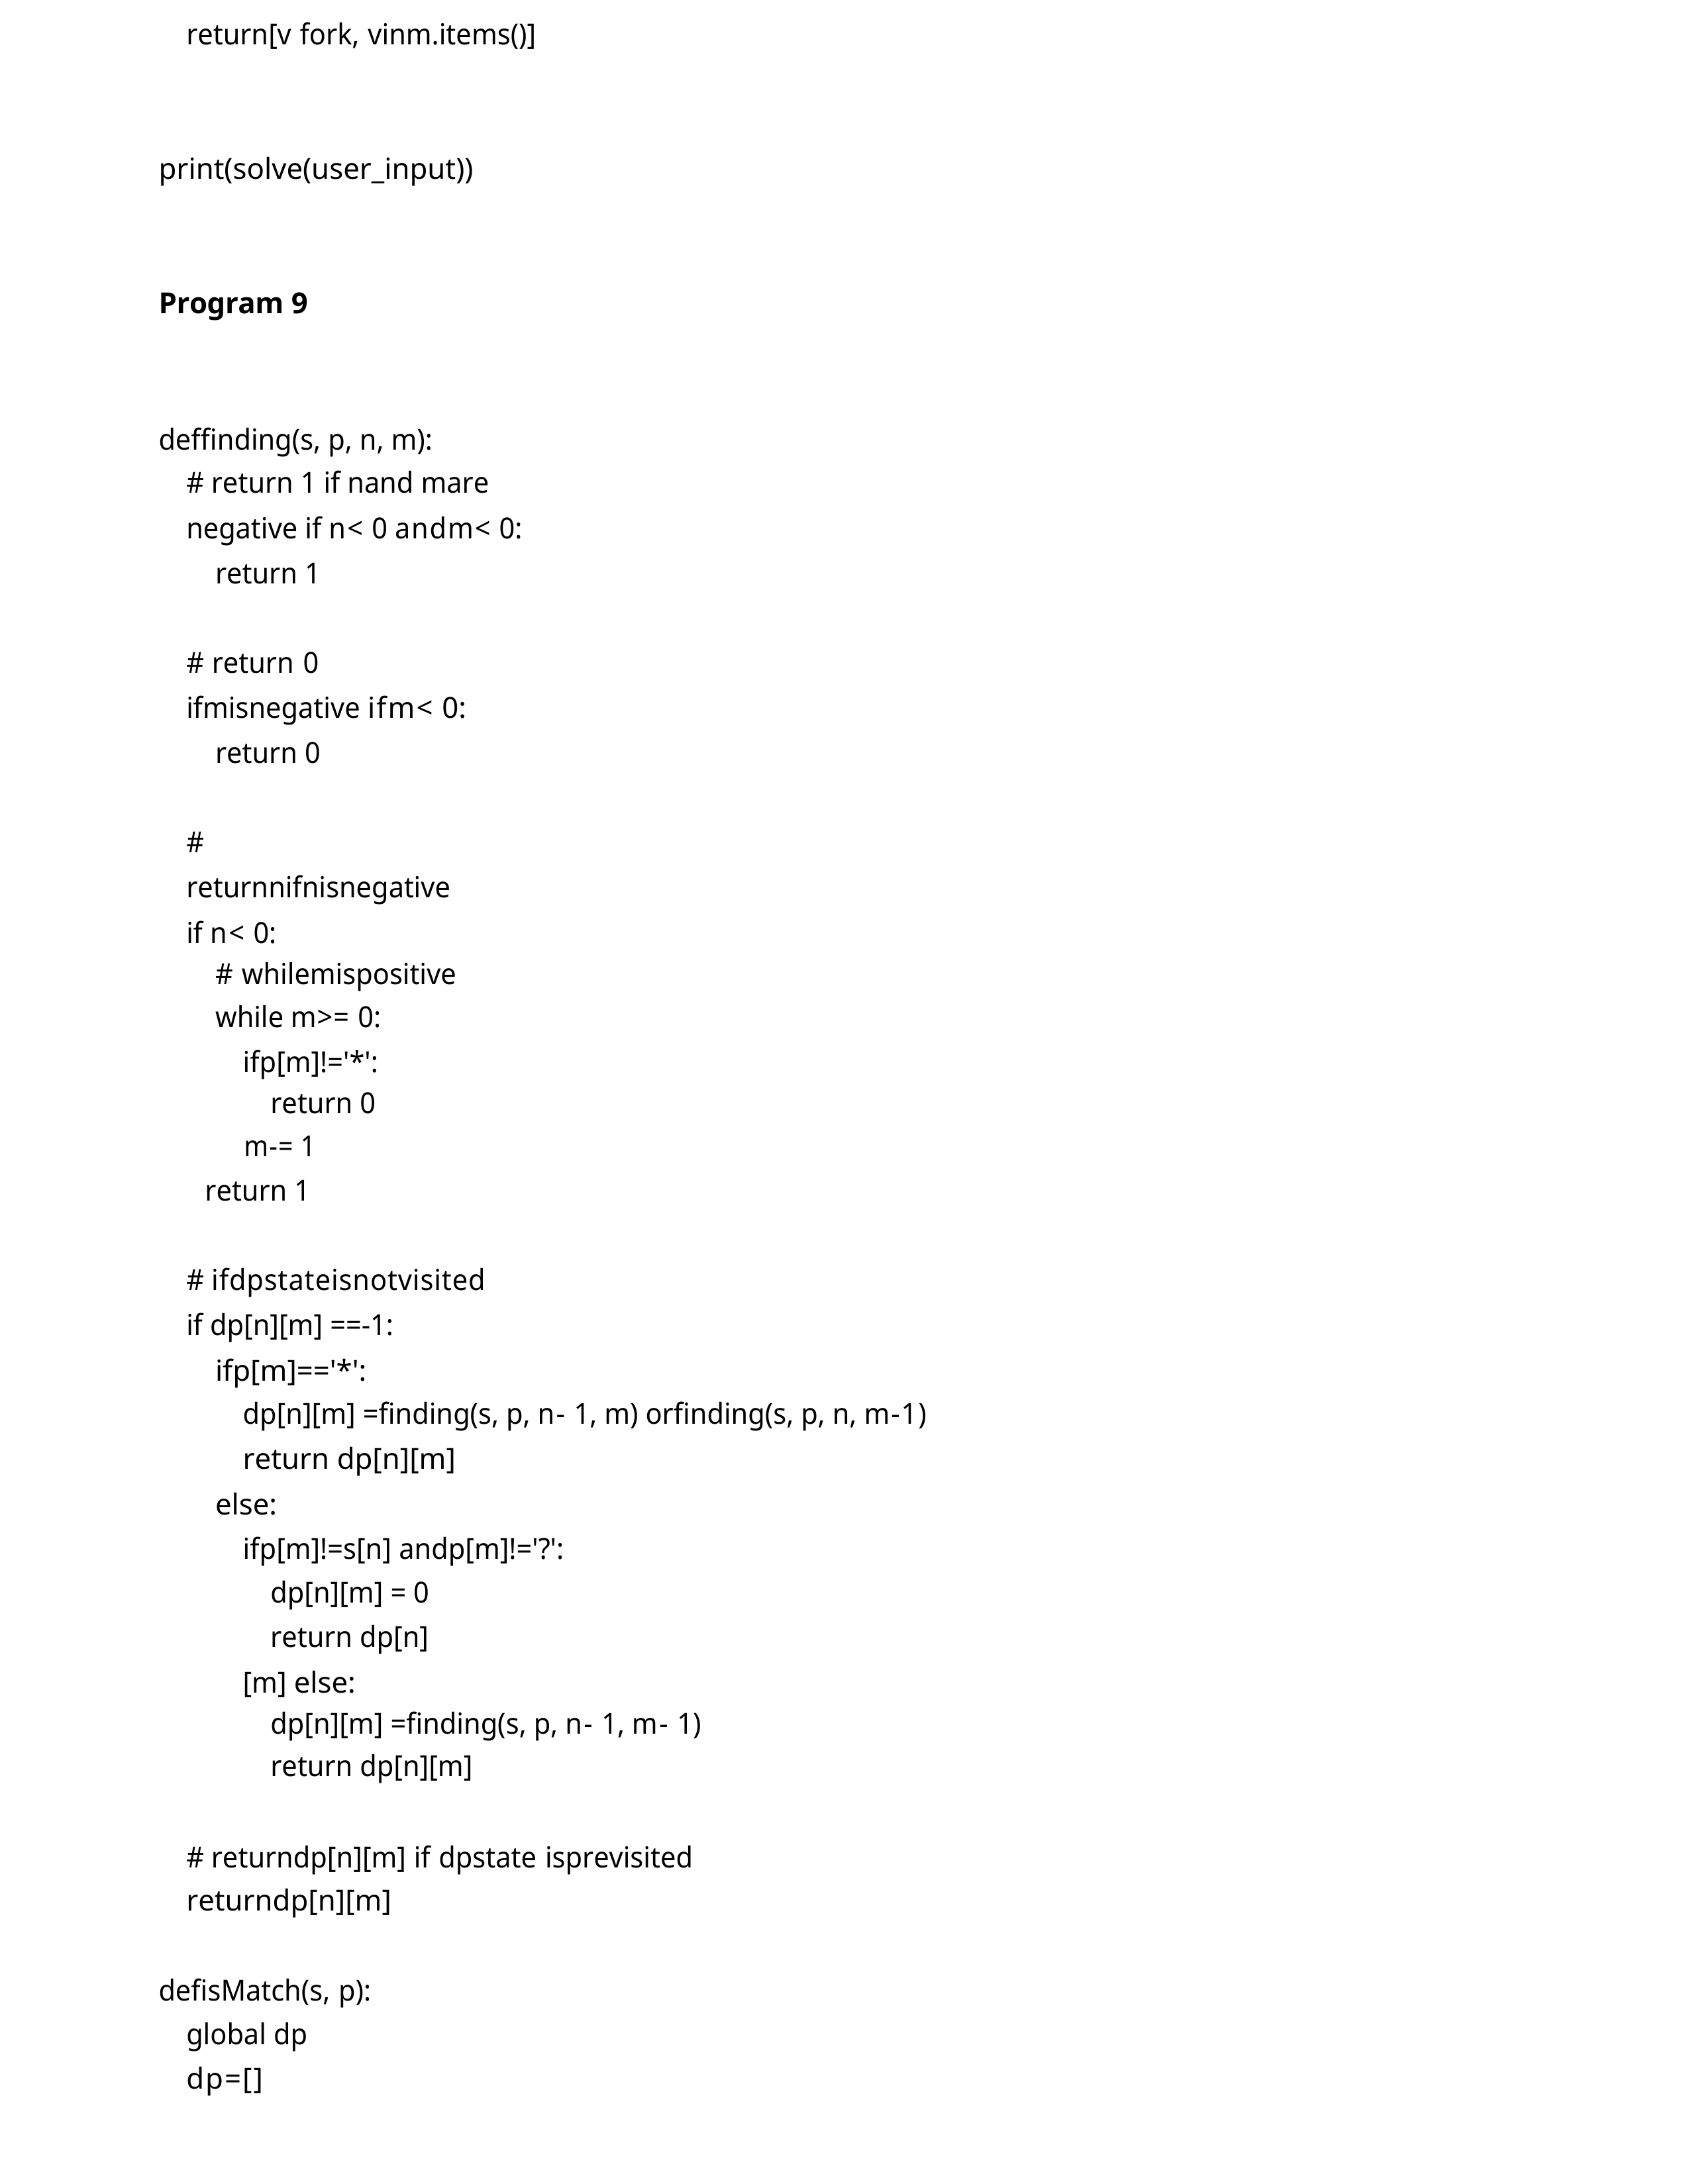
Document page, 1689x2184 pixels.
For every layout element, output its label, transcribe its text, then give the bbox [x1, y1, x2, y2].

text # whilemispositive [215, 958, 1443, 991]
text return 1 [215, 553, 1443, 592]
text ifp[m]!=s[n] andp[m]!='?': dp[n][m] = 0 [242, 1528, 584, 1611]
text ifp[m]=='*': [215, 1350, 1443, 1389]
text else: [215, 1483, 1443, 1523]
text # returndp[n][m] if dpstate isprevisited returndp[n][m] [186, 1836, 780, 1919]
text return 0 [270, 1087, 1443, 1120]
text return dp[n][m] [270, 1746, 1443, 1785]
text deffinding(s, p, n, m): [158, 419, 1443, 458]
text dp=[] [186, 2058, 1443, 2098]
text print(solve(user_input)) [158, 148, 1443, 187]
text # ifdpstateisnotvisited if dp[n][m] ==-1: [186, 1259, 491, 1344]
text # returnnifnisnegative if n< 0: [186, 822, 473, 952]
text dp[n][m] =finding(s, p, n- 1, m- 1) [270, 1707, 1443, 1740]
text defisMatch(s, p): global dp [158, 1970, 441, 2053]
text m-= 1 [149, 1125, 315, 1165]
text return[v fork, vinm.items()] [186, 14, 1443, 53]
text return dp[n][m] else: [242, 1616, 457, 1701]
text # return 0 ifmisnegative ifm< 0: [186, 642, 491, 726]
text dp[n][m] =finding(s, p, n- 1, m) orfinding(s, p, n, m-1) return dp[n][m] [242, 1393, 945, 1478]
subtitle Program 9 [158, 283, 1443, 323]
text # return 1 if nand mare negative if n< 0 andm< 0: [186, 462, 584, 547]
text return 0 [215, 732, 1443, 772]
text return 1 [149, 1170, 310, 1209]
text while m>= 0: ifp[m]!='*': [215, 996, 457, 1081]
